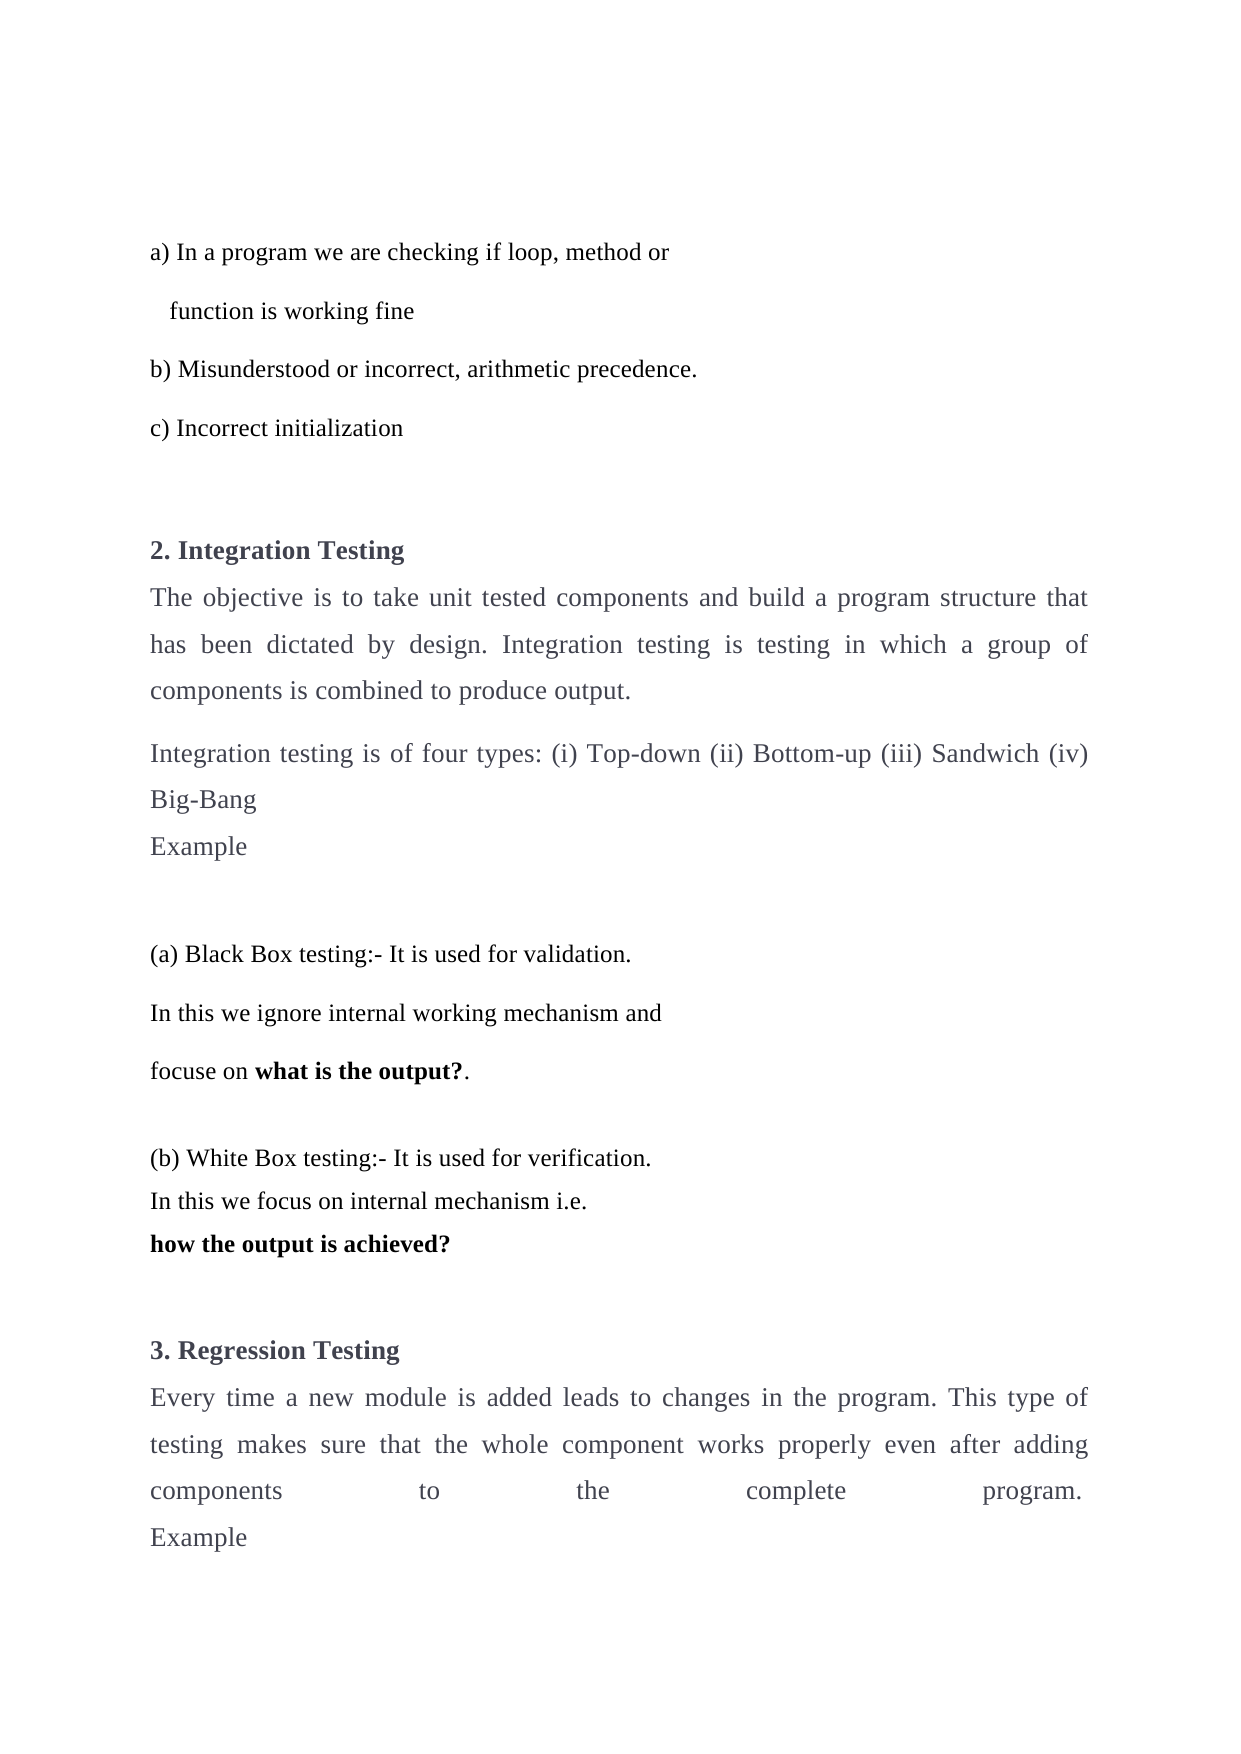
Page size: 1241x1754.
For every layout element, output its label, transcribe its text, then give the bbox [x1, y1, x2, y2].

text Integration testing is of four types: (i) Top-down (ii) Bottom-up (iii) Sandwich (iv) Big-Bang Example [150, 737, 1090, 908]
text a) In a program we are checking if loop, method or [150, 237, 1090, 266]
text In this we ignore internal working mechanism and [150, 998, 1090, 1026]
text In this we focus on internal mechanism i.e. [150, 1186, 1090, 1214]
text (a) Black Box testing:- It is used for validation. [150, 939, 1090, 968]
text The objective is to take unit tested components and build a program structure that has been dictated by design. Integration testing is testing in which a group of components is combined to produce output. [150, 581, 1090, 706]
text function is working fine [150, 296, 1090, 324]
text Every time a new module is added leads to changes in the program. This type of testing makes sure that the whole component works properly even after adding components to the complete program. Example [150, 1381, 1090, 1599]
text focuse on what is the output?. [150, 1056, 1090, 1085]
text c) Incorrect initialization [150, 413, 1090, 442]
text (b) White Box testing:- It is used for verification. [150, 1143, 1090, 1171]
text 3. Regression Testing [150, 1334, 1090, 1366]
text 2. Integration Testing [150, 534, 1090, 566]
text b) Misunderstood or incorrect, arithmetic precedence. [150, 354, 1090, 383]
text how the output is achieved? [150, 1229, 1090, 1258]
